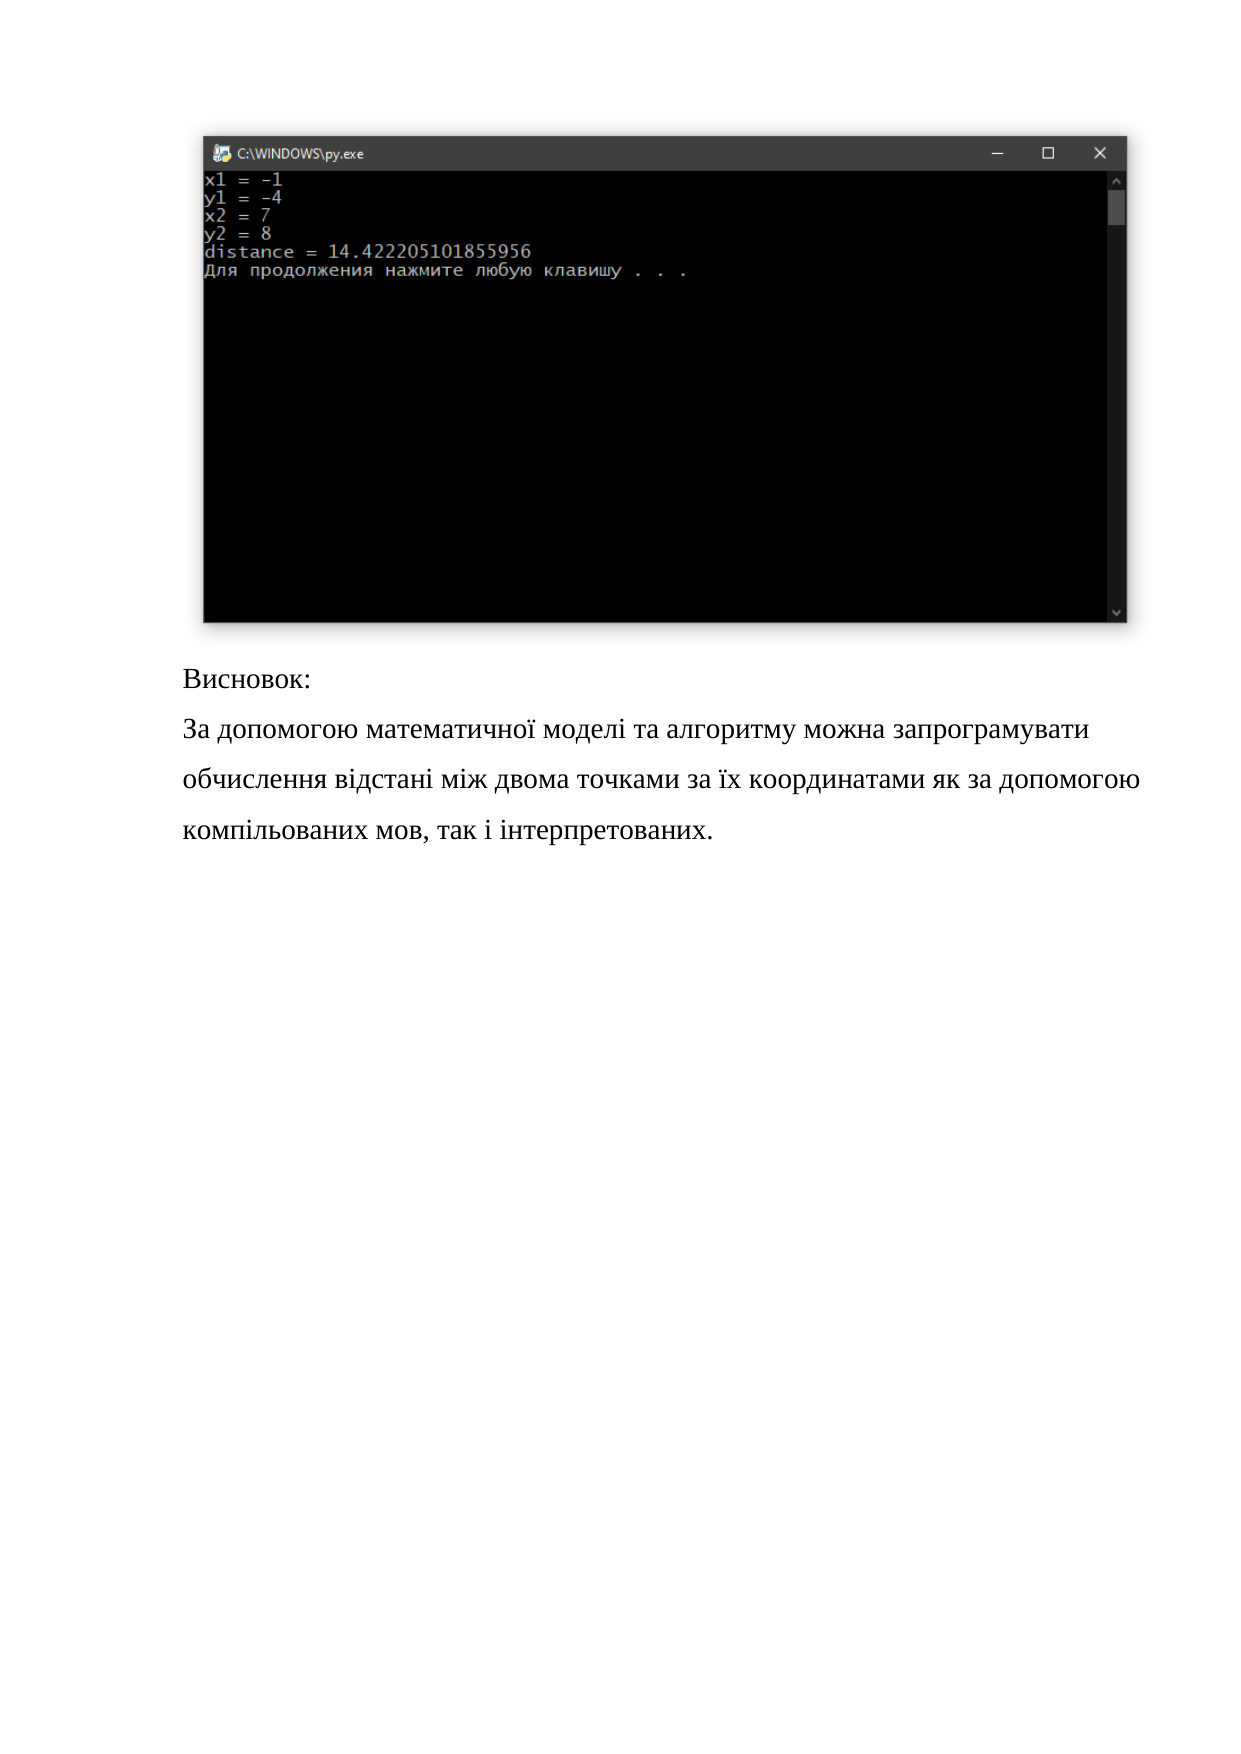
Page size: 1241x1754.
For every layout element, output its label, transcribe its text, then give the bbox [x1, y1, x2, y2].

text За допомогою математичної моделі та алгоритму можна запрограмувати обчислення відстані між двома точками за їх координатами як за допомогою компільованих мов, так і інтерпретованих. [182, 711, 1152, 845]
text Висновок: [182, 661, 1152, 694]
picture [184, 118, 1150, 648]
